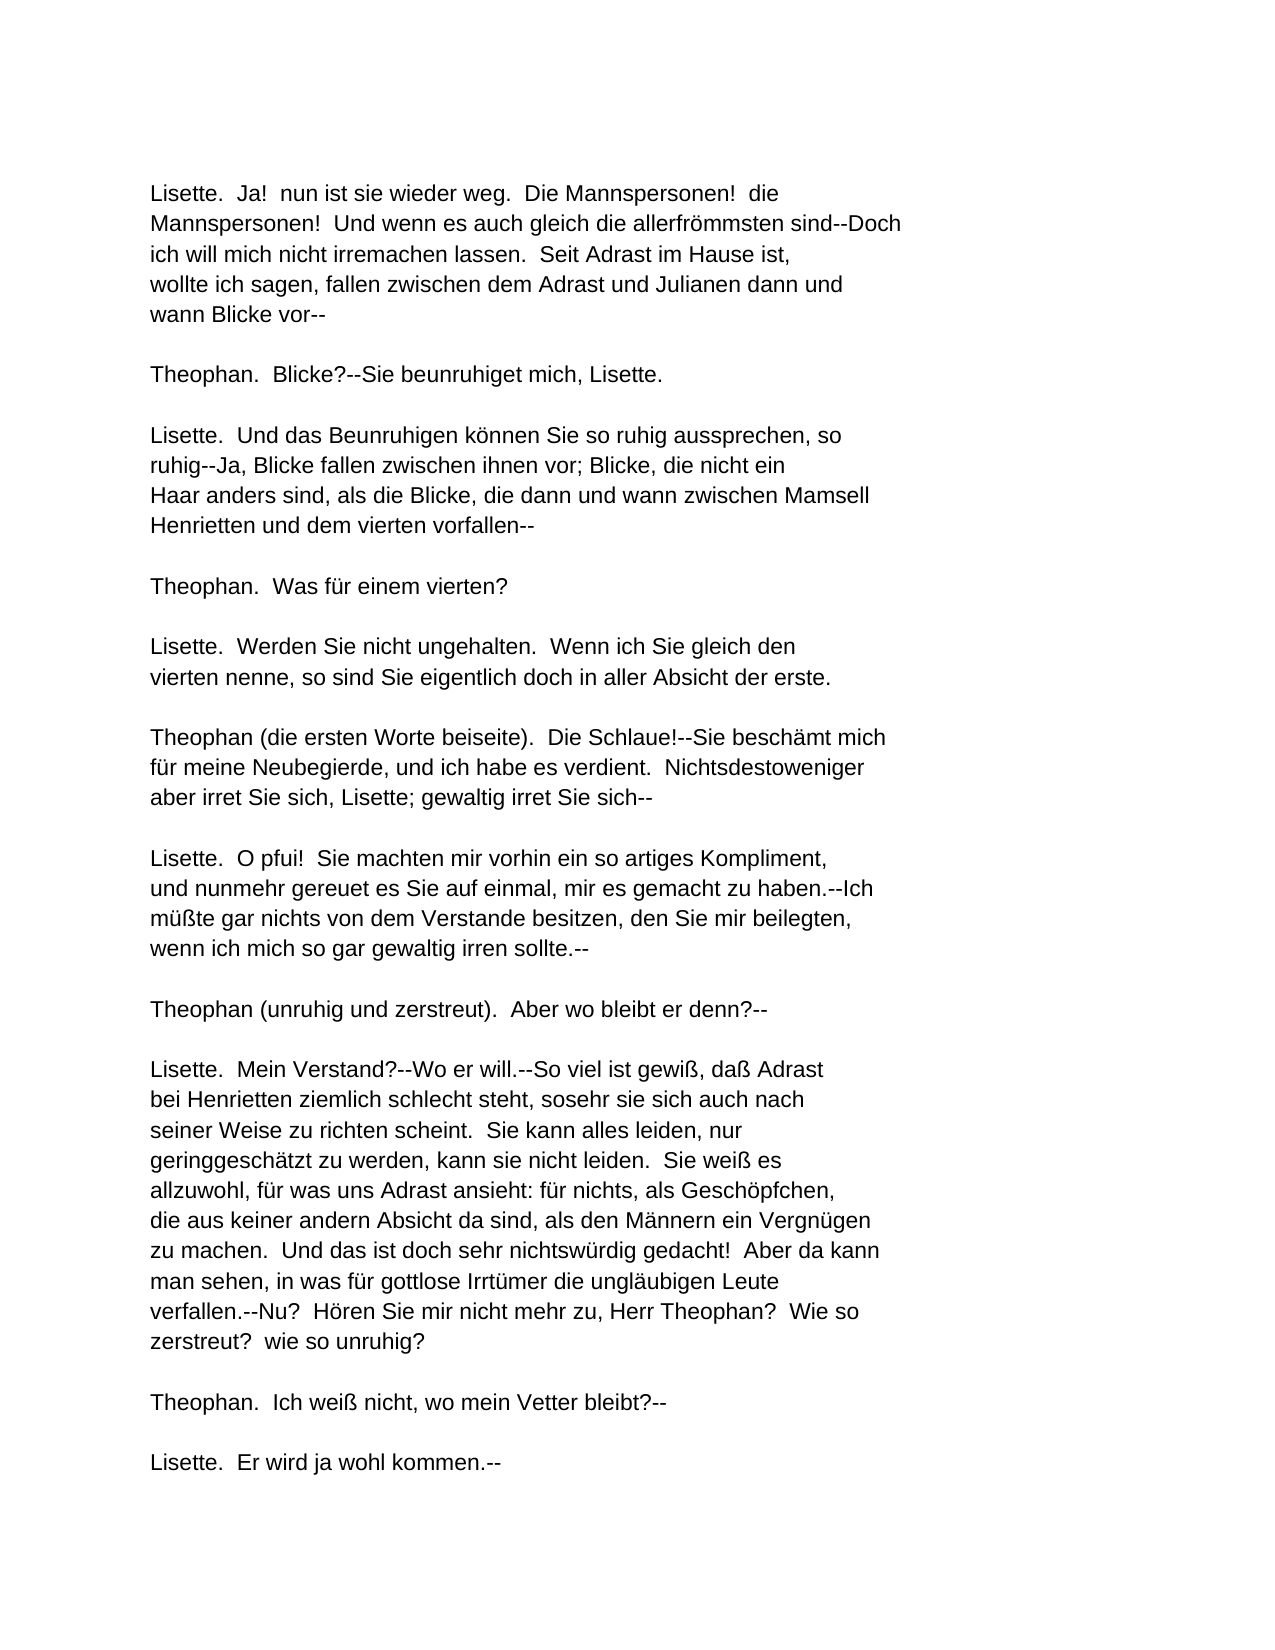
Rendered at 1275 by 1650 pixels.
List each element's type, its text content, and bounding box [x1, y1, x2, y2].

text Lisette. Mein Verstand?--Wo er will.--So viel ist gewiß, daß Adrast [150, 1056, 1125, 1083]
text zu machen. Und das ist doch sehr nichtswürdig gedacht! Aber da kann [150, 1237, 1125, 1264]
text geringgeschätzt zu werden, kann sie nicht leiden. Sie weiß es [150, 1147, 1125, 1173]
text Theophan. Blicke?--Sie beunruhiget mich, Lisette. [150, 361, 1125, 388]
text seiner Weise zu richten scheint. Sie kann alles leiden, nur [150, 1117, 1125, 1143]
text Haar anders sind, als die Blicke, die dann und wann zwischen Mamsell [150, 482, 1125, 509]
text Lisette. Ja! nun ist sie wieder weg. Die Mannspersonen! die [150, 180, 1125, 207]
text verfallen.--Nu? Hören Sie mir nicht mehr zu, Herr Theophan? Wie so [150, 1298, 1125, 1324]
text wenn ich mich so gar gewaltig irren sollte.-- [150, 935, 1125, 962]
text Theophan (die ersten Worte beiseite). Die Schlaue!--Sie beschämt mich [150, 724, 1125, 750]
text wann Blicke vor-- [150, 301, 1125, 327]
text Lisette. Werden Sie nicht ungehalten. Wenn ich Sie gleich den [150, 633, 1125, 660]
text wollte ich sagen, fallen zwischen dem Adrast und Julianen dann und [150, 271, 1125, 297]
text man sehen, in was für gottlose Irrtümer die ungläubigen Leute [150, 1268, 1125, 1294]
text vierten nenne, so sind Sie eigentlich doch in aller Absicht der erste. [150, 663, 1125, 690]
text Theophan. Was für einem vierten? [150, 573, 1125, 599]
text Henrietten und dem vierten vorfallen-- [150, 512, 1125, 539]
text Mannspersonen! Und wenn es auch gleich die allerfrömmsten sind--Doch [150, 210, 1125, 237]
text Theophan. Ich weiß nicht, wo mein Vetter bleibt?-- [150, 1388, 1125, 1415]
text aber irret Sie sich, Lisette; gewaltig irret Sie sich-- [150, 784, 1125, 811]
text Lisette. Und das Beunruhigen können Sie so ruhig aussprechen, so [150, 422, 1125, 448]
text zerstreut? wie so unruhig? [150, 1328, 1125, 1354]
text Theophan (unruhig und zerstreut). Aber wo bleibt er denn?-- [150, 996, 1125, 1022]
text Lisette. Er wird ja wohl kommen.-- [150, 1449, 1125, 1475]
text die aus keiner andern Absicht da sind, als den Männern ein Vergnügen [150, 1207, 1125, 1234]
text ich will mich nicht irremachen lassen. Seit Adrast im Hause ist, [150, 241, 1125, 267]
text müßte gar nichts von dem Verstande besitzen, den Sie mir beilegten, [150, 905, 1125, 932]
text Lisette. O pfui! Sie machten mir vorhin ein so artiges Kompliment, [150, 845, 1125, 871]
text und nunmehr gereuet es Sie auf einmal, mir es gemacht zu haben.--Ich [150, 875, 1125, 901]
text bei Henrietten ziemlich schlecht steht, sosehr sie sich auch nach [150, 1086, 1125, 1113]
text für meine Neubegierde, und ich habe es verdient. Nichtsdestoweniger [150, 754, 1125, 781]
text ruhig--Ja, Blicke fallen zwischen ihnen vor; Blicke, die nicht ein [150, 452, 1125, 478]
text allzuwohl, für was uns Adrast ansieht: für nichts, als Geschöpfchen, [150, 1177, 1125, 1203]
